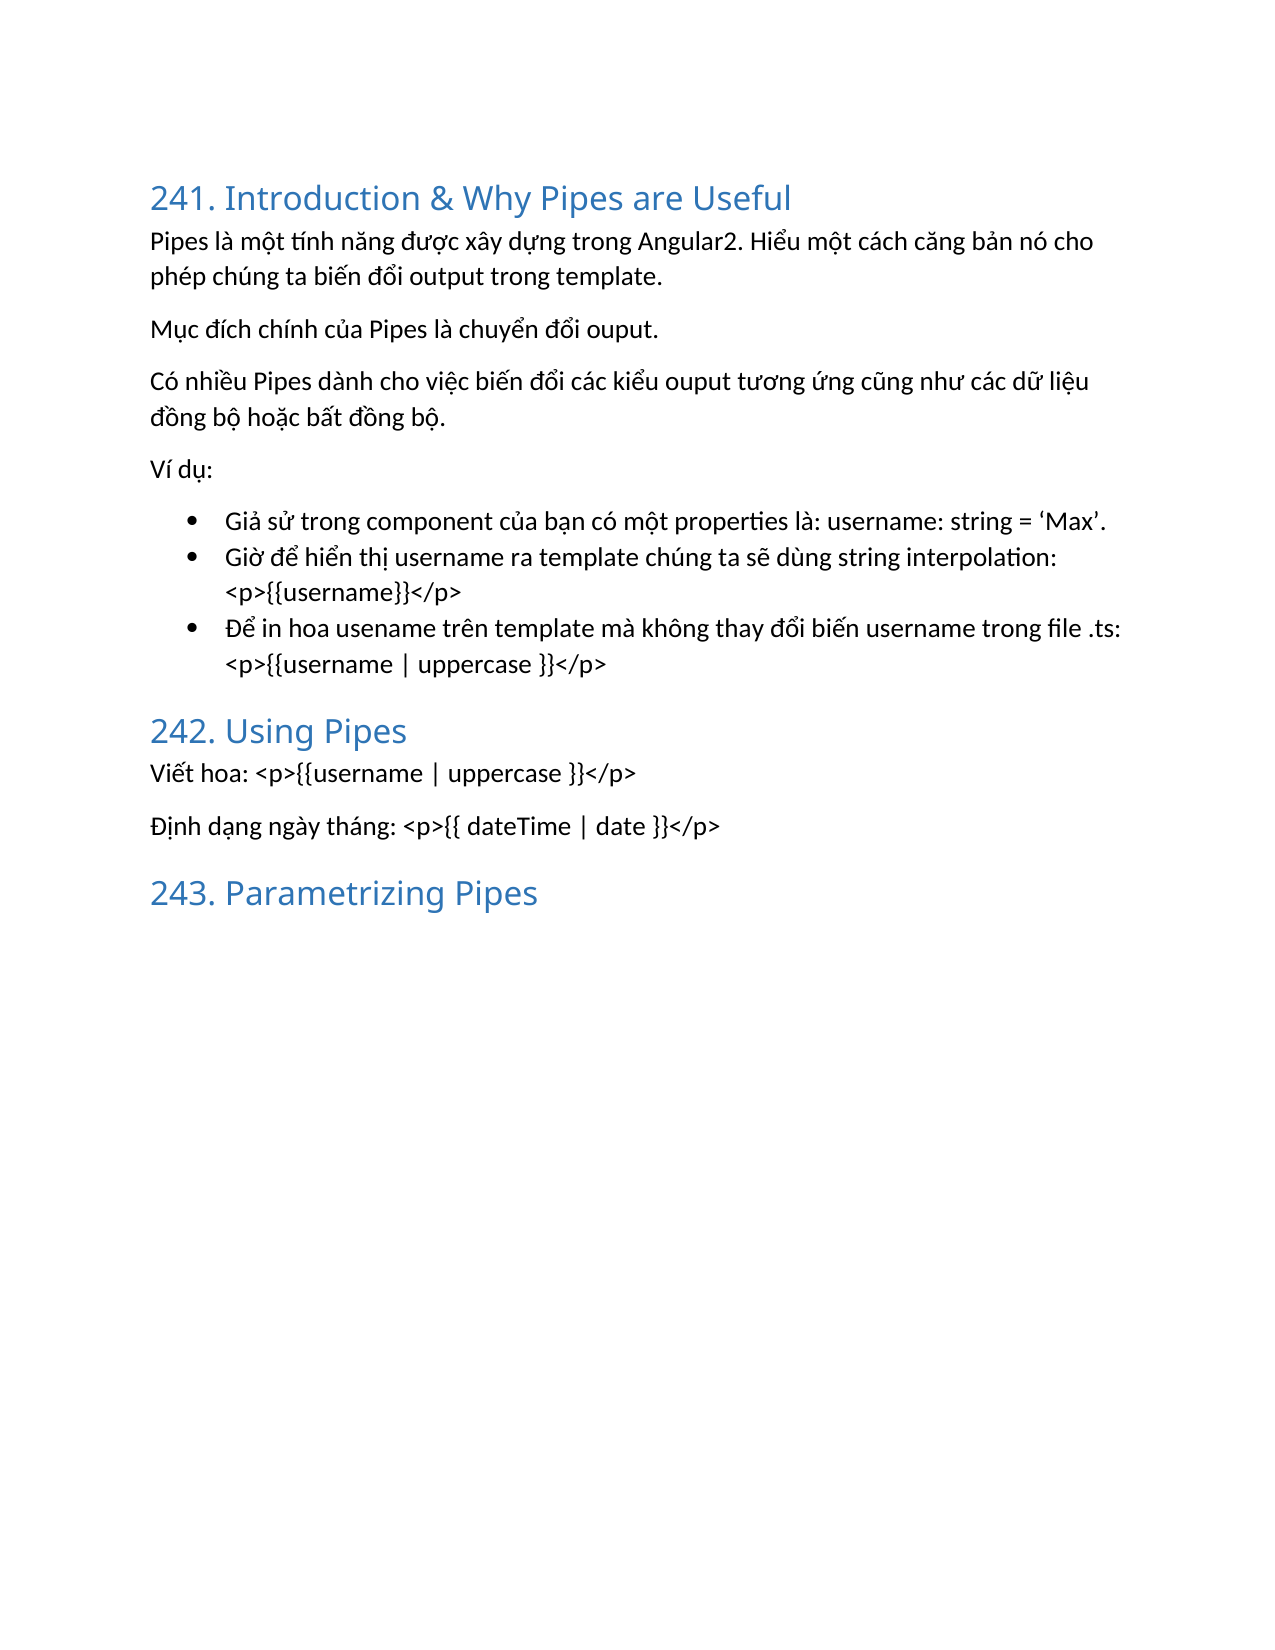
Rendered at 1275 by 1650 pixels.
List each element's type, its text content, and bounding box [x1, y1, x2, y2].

text Có nhiều Pipes dành cho việc biến đổi các kiểu ouput tương ứng cũng như các dữ liệu đồng bộ hoặc bất đồng bộ. [150, 364, 1125, 433]
list Để in hoa usename trên template mà không thay đổi biến username trong file .ts: <p>{{username | uppercase }}</p> [187, 611, 1125, 680]
subtitle 241. Introduction & Why Pipes are Useful [150, 175, 1125, 220]
subtitle 242. Using Pipes [150, 707, 1125, 753]
text Định dạng ngày tháng: <p>{{ dateTime | date }}</p> [150, 809, 1125, 842]
text Pipes là một tính năng được xây dựng trong Angular2. Hiểu một cách căng bản nó cho phép chúng ta biến đổi output trong template. [150, 224, 1125, 293]
text Ví dụ: [150, 452, 1125, 485]
list Giờ để hiển thị username ra template chúng ta sẽ dùng string interpolation: <p>{{username}}</p> [187, 540, 1125, 609]
text Mục đích chính của Pipes là chuyển đổi ouput. [150, 312, 1125, 345]
subtitle 243. Parametrizing Pipes [150, 869, 1125, 915]
list Giả sử trong component của bạn có một properties là: username: string = ‘Max’. [187, 504, 1125, 537]
text Viết hoa: <p>{{username | uppercase }}</p> [150, 756, 1125, 789]
